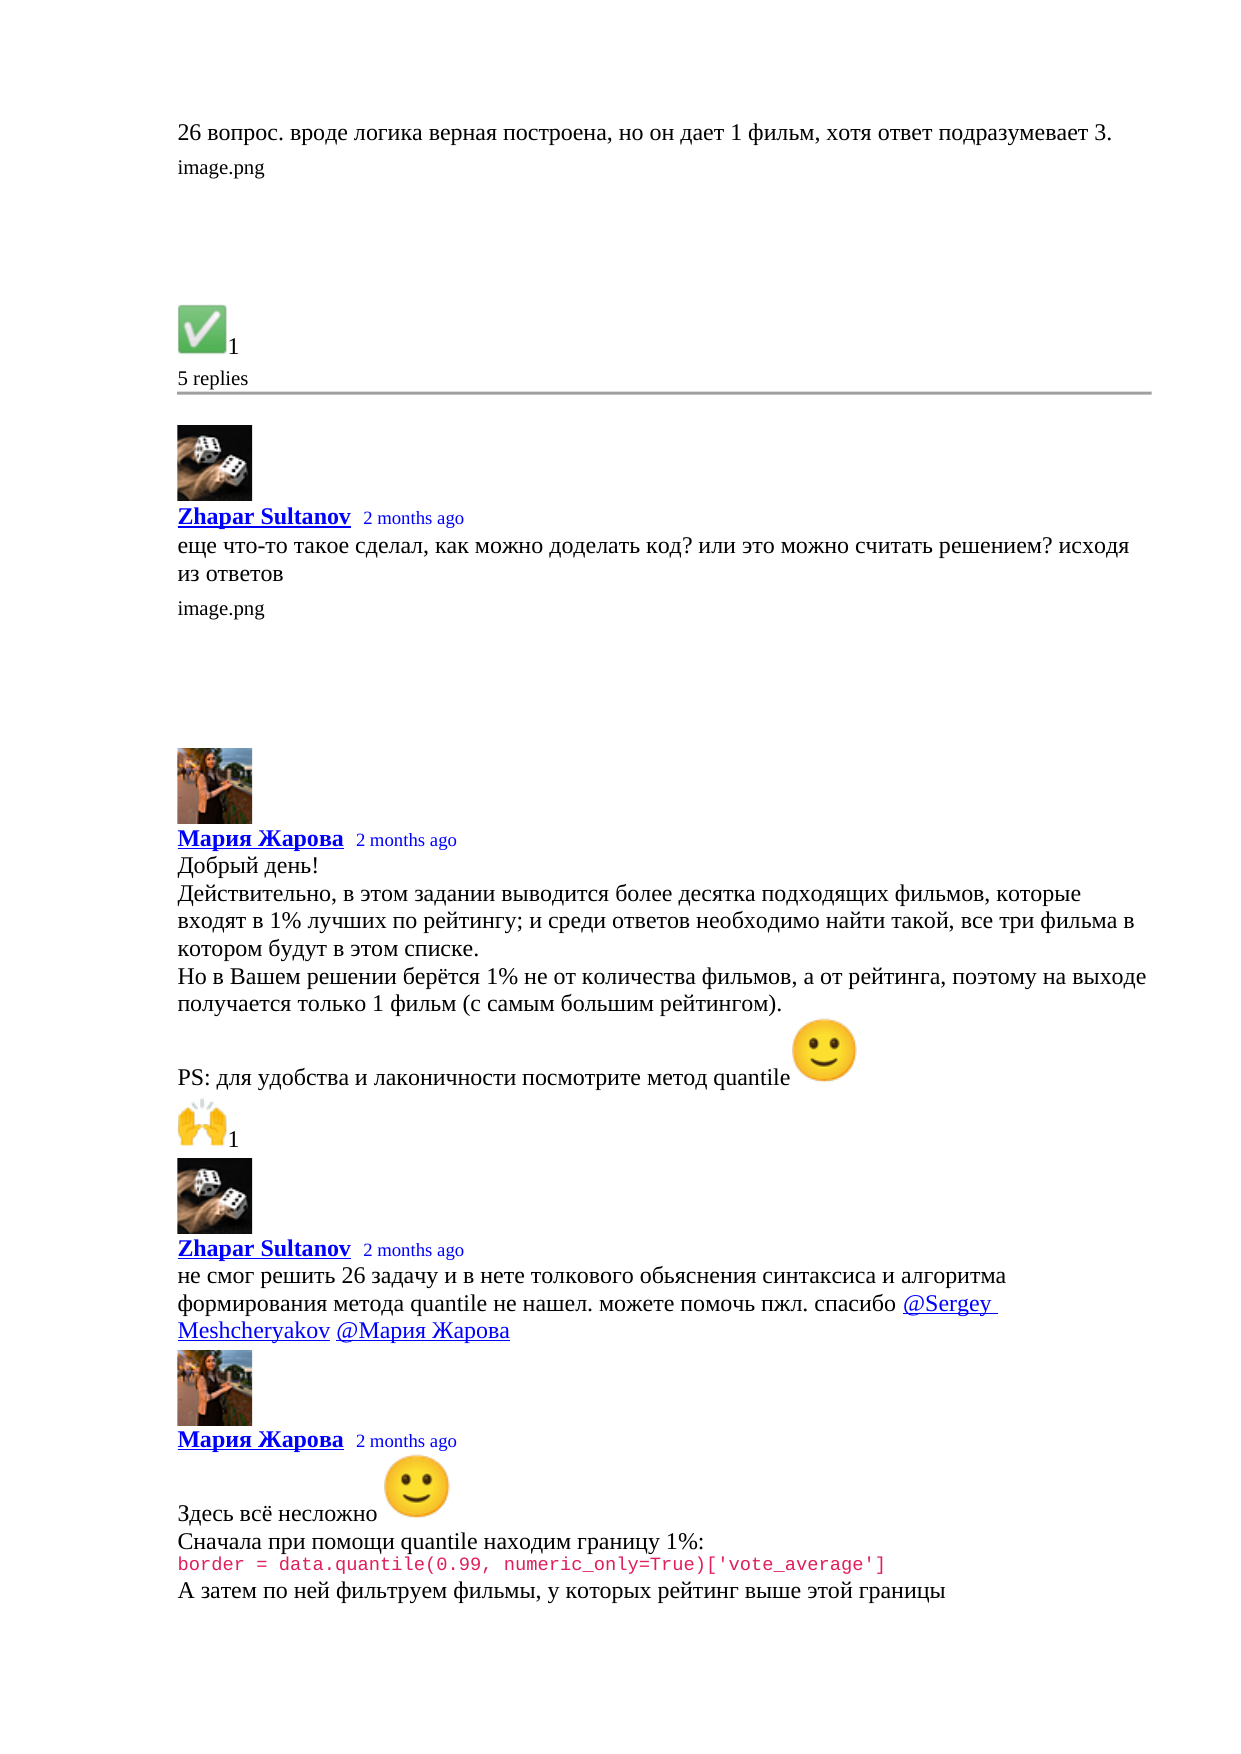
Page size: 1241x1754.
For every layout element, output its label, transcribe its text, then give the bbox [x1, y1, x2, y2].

text 26 вопрос. вроде логика верная построена, но он дает 1 фильм, хотя ответ подразумевает 3. [177, 118, 1152, 146]
text Мария Жарова 2 months ago [177, 824, 1152, 851]
picture [383, 1452, 453, 1522]
text не смог решить 26 задачу и в нете толкового обьяснения синтаксиса и алгоритма формирования метода quantile не нашел. можете помочь пжл. спасибо @Sergey Meshcheryakov @Мария Жарова [177, 1261, 1152, 1344]
picture [177, 304, 228, 355]
text 5 replies [177, 366, 1152, 390]
text Zhapar Sultanov 2 months ago [177, 502, 1152, 530]
text image.png [177, 152, 1152, 179]
picture [177, 1158, 253, 1234]
text Добрый день! Действительно, в этом задании выводится более десятка подходящих фильмов, которые входят в 1% лучших по рейтингу; и среди ответов необходимо найти такой, все три фильма в котором будут в этом списке. Но в Вашем решении берётся 1% не от количества фильмов, а от рейтинга, поэтому на выходе получается только 1 фильм (с самым большим рейтингом). PS: для удобства и лаконичности посмотрите метод quantile [177, 851, 1152, 1091]
text еще что-то такое сделал, как можно доделать код? или это можно считать решением? исходя из ответов [177, 532, 1152, 587]
picture [177, 748, 253, 824]
text image.png [177, 593, 1152, 621]
text Здесь всё несложно Сначала при помощи quantile находим границу 1%: border = data.quantile(0.99, numeric_only=True)['vote_average'] А затем по ней фильтруем фильмы, у которых рейтинг выше этой границы [177, 1453, 1152, 1603]
text 1 [177, 1097, 1152, 1152]
picture [177, 425, 253, 501]
text Мария Жарова 2 months ago [177, 1425, 1152, 1453]
picture [177, 1350, 253, 1426]
picture [177, 1097, 228, 1147]
text 1 [177, 304, 1152, 360]
text Zhapar Sultanov 2 months ago [177, 1233, 1152, 1261]
picture [791, 1016, 860, 1086]
